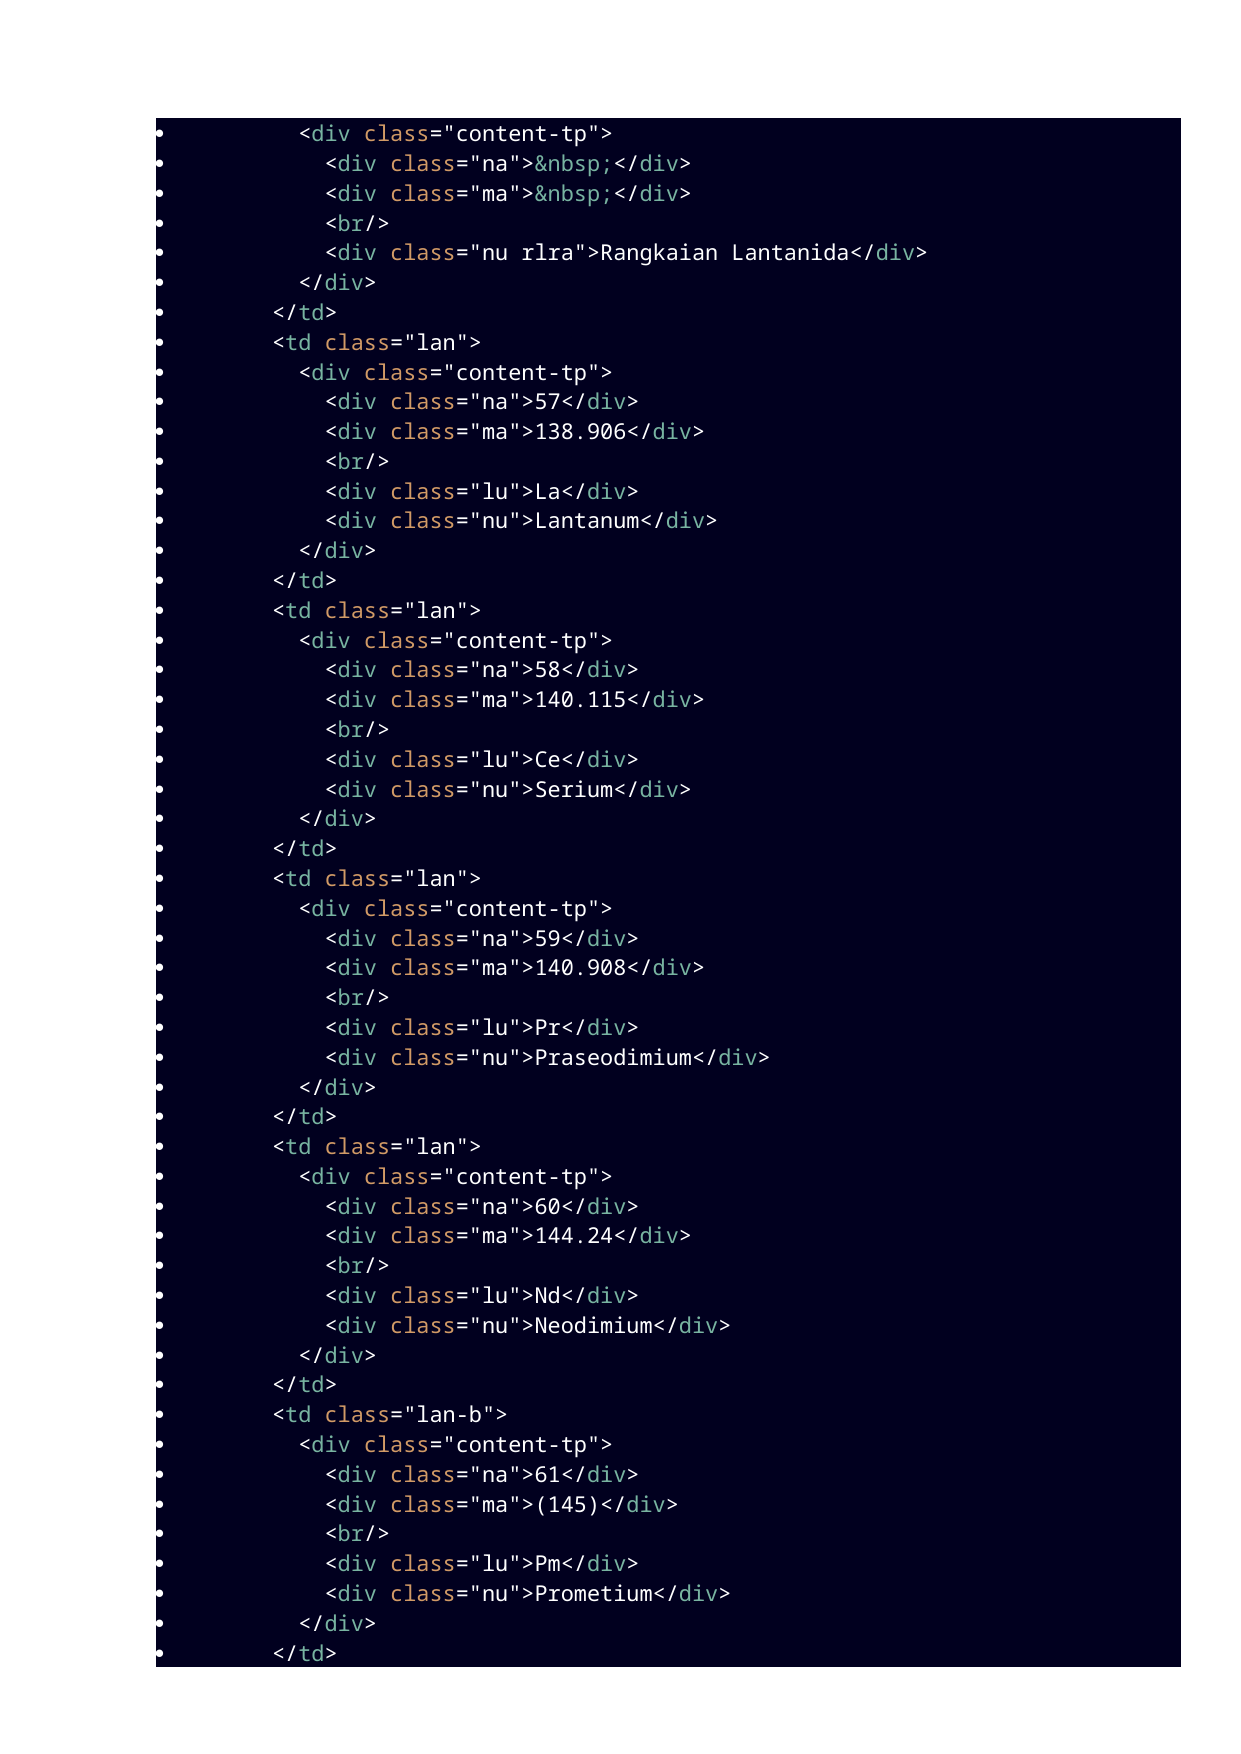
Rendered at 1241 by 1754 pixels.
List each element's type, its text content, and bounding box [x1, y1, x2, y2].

list <div class="content-tp"> [156, 1161, 1181, 1191]
list <div class="nu rlra">Rangkaian Lantanida</div> [156, 237, 1181, 267]
list </td> [156, 833, 1181, 863]
list <div class="ma">144.24</div> [156, 1220, 1181, 1250]
list </td> [156, 1369, 1181, 1399]
list <div class="nu">Lantanum</div> [156, 505, 1181, 535]
list <div class="na">61</div> [156, 1459, 1181, 1488]
list <div class="nu">Neodimium</div> [156, 1310, 1181, 1339]
list <div class="lu">La</div> [156, 476, 1181, 505]
list <div class="lu">Nd</div> [156, 1280, 1181, 1310]
list <div class="nu">Serium</div> [156, 773, 1181, 803]
list <div class="ma">&nbsp;</div> [156, 178, 1181, 207]
list <br/> [156, 1518, 1181, 1548]
list </div> [156, 267, 1181, 297]
list <td class="lan"> [156, 595, 1181, 624]
list </td> [156, 1101, 1181, 1131]
list <div class="na">60</div> [156, 1191, 1181, 1220]
list <div class="content-tp"> [156, 356, 1181, 386]
list <div class="lu">Ce</div> [156, 744, 1181, 773]
list <div class="na">57</div> [156, 386, 1181, 416]
list <td class="lan"> [156, 1131, 1181, 1161]
list </div> [156, 803, 1181, 833]
list <br/> [156, 446, 1181, 476]
list <div class="nu">Praseodimium</div> [156, 1042, 1181, 1071]
list <div class="lu">Pr</div> [156, 1012, 1181, 1042]
list <td class="lan-b"> [156, 1399, 1181, 1429]
list <div class="na">&nbsp;</div> [156, 148, 1181, 178]
list <div class="content-tp"> [156, 118, 1181, 148]
list <div class="ma">140.115</div> [156, 684, 1181, 714]
list <td class="lan"> [156, 863, 1181, 893]
list <div class="content-tp"> [156, 893, 1181, 922]
list <div class="content-tp"> [156, 624, 1181, 654]
list <td class="lan"> [156, 327, 1181, 356]
list <br/> [156, 982, 1181, 1012]
list <br/> [156, 714, 1181, 744]
list <div class="na">58</div> [156, 654, 1181, 684]
list <br/> [156, 1250, 1181, 1280]
list <div class="ma">138.906</div> [156, 416, 1181, 446]
list </div> [156, 535, 1181, 565]
list <div class="ma">(145)</div> [156, 1488, 1181, 1518]
list </td> [156, 297, 1181, 327]
list </td> [156, 565, 1181, 595]
list <div class="lu">Pm</div> [156, 1548, 1181, 1578]
list <div class="ma">140.908</div> [156, 952, 1181, 982]
list <div class="content-tp"> [156, 1429, 1181, 1459]
list </div> [156, 1071, 1181, 1101]
list </div> [156, 1339, 1181, 1369]
list <div class="nu">Prometium</div> [156, 1578, 1181, 1608]
list <br/> [156, 207, 1181, 237]
list </div> [156, 1608, 1181, 1637]
list <div class="na">59</div> [156, 922, 1181, 952]
list </td> [156, 1637, 1181, 1667]
